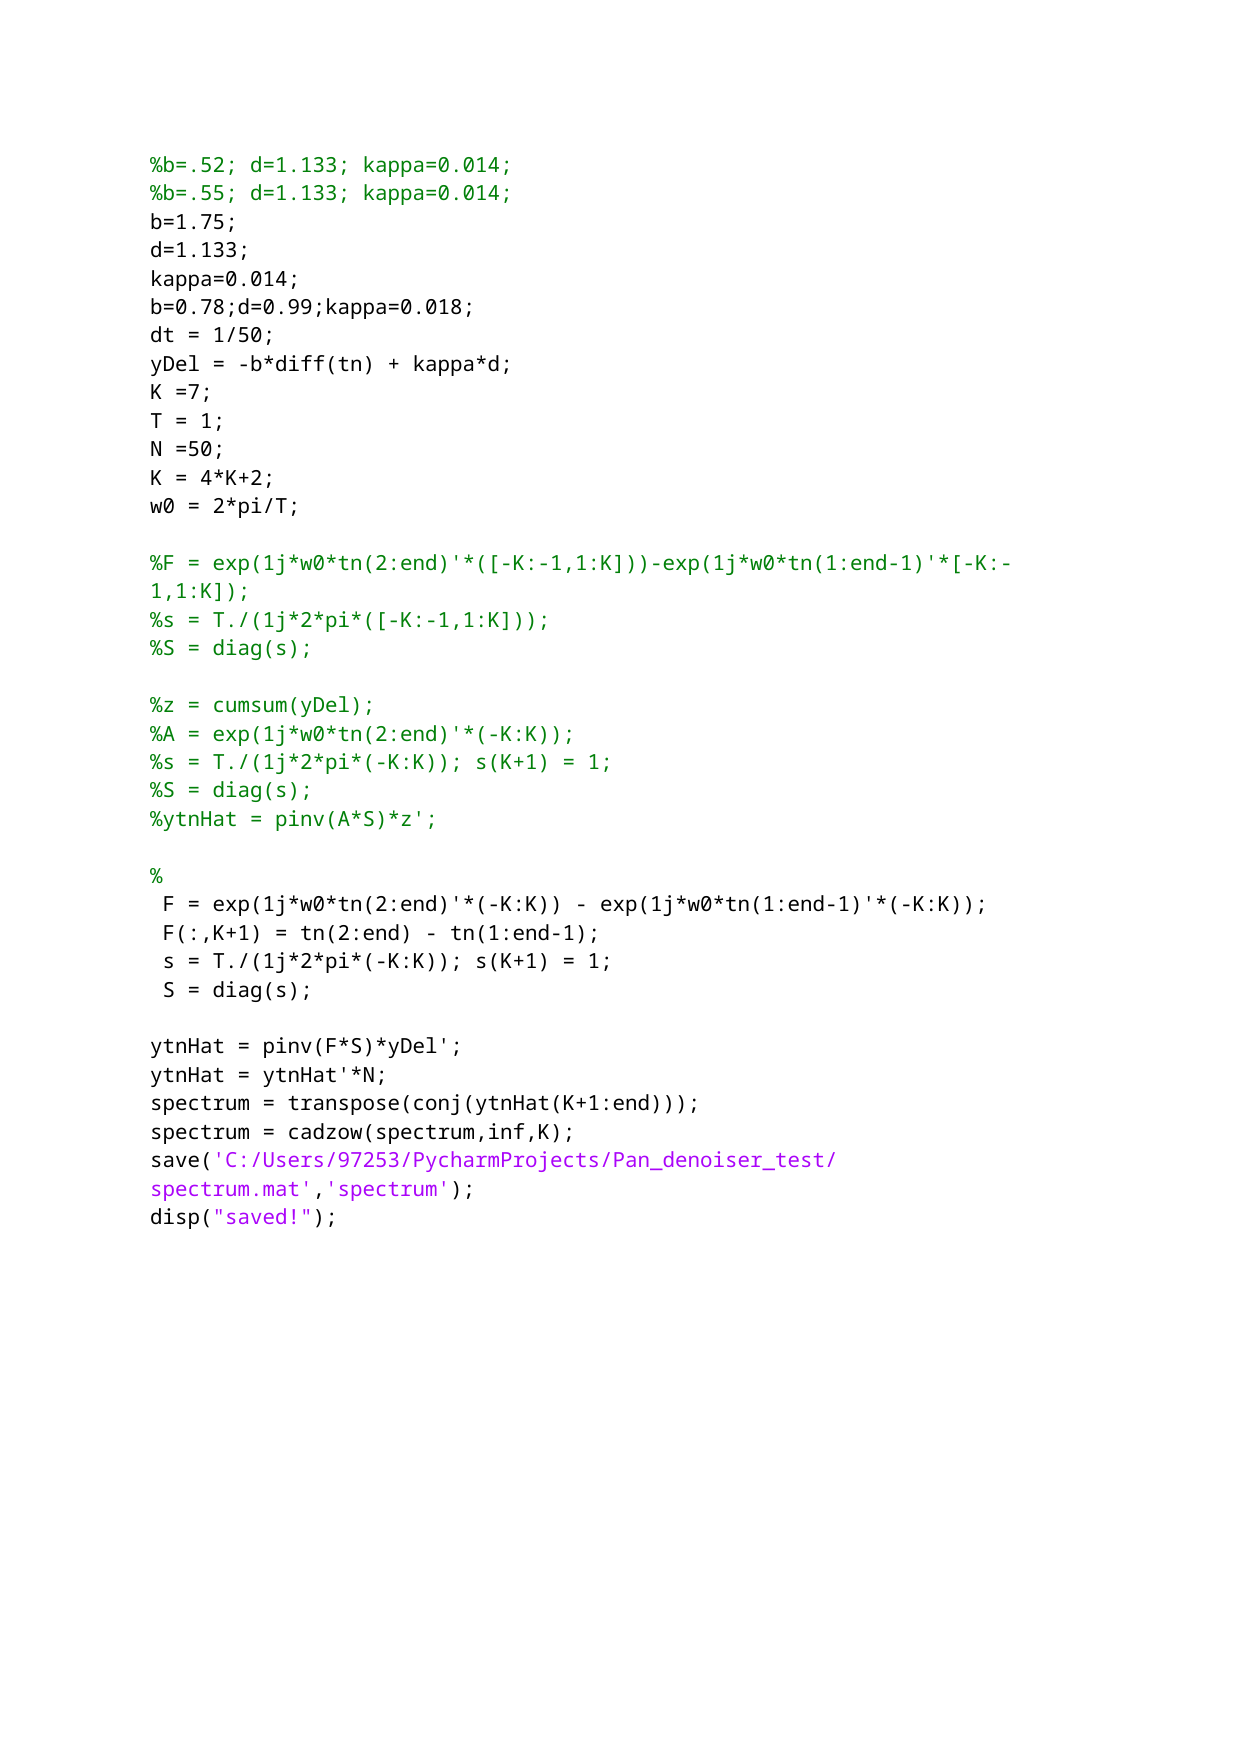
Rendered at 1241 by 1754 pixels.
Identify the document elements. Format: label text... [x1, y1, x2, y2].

text %s = T./(1j*2*pi*(-K:K)); s(K+1) = 1; [150, 747, 1090, 776]
text spectrum = cadzow(spectrum,inf,K); [150, 1117, 1090, 1145]
text F(:,K+1) = tn(2:end) - tn(1:end-1); [150, 918, 1090, 946]
text b=1.75; [150, 207, 1090, 235]
text yDel = -b*diff(tn) + kappa*d; [150, 349, 1090, 377]
text %b=.52; d=1.133; kappa=0.014; [150, 150, 1090, 178]
text spectrum = transpose(conj(ytnHat(K+1:end))); [150, 1088, 1090, 1117]
text d=1.133; [150, 235, 1090, 264]
text K =7; [150, 377, 1090, 406]
text s = T./(1j*2*pi*(-K:K)); s(K+1) = 1; [150, 946, 1090, 975]
text F = exp(1j*w0*tn(2:end)'*(-K:K)) - exp(1j*w0*tn(1:end-1)'*(-K:K)); [150, 889, 1090, 918]
text S = diag(s); [150, 975, 1090, 1003]
text N =50; [150, 434, 1090, 463]
text %z = cumsum(yDel); [150, 690, 1090, 719]
text kappa=0.014; [150, 264, 1090, 292]
text ytnHat = ytnHat'*N; [150, 1060, 1090, 1088]
text save('C:/Users/97253/PycharmProjects/Pan_denoiser_test/spectrum.mat','spectrum'); [150, 1145, 1090, 1202]
text w0 = 2*pi/T; [150, 491, 1090, 520]
text % [150, 861, 1090, 889]
text disp("saved!"); [150, 1202, 1090, 1231]
text %A = exp(1j*w0*tn(2:end)'*(-K:K)); [150, 719, 1090, 747]
text %S = diag(s); [150, 633, 1090, 662]
text T = 1; [150, 406, 1090, 434]
text ytnHat = pinv(F*S)*yDel'; [150, 1032, 1090, 1060]
text %S = diag(s); [150, 776, 1090, 804]
text %s = T./(1j*2*pi*([-K:-1,1:K])); [150, 605, 1090, 633]
text %F = exp(1j*w0*tn(2:end)'*([-K:-1,1:K]))-exp(1j*w0*tn(1:end-1)'*[-K:-1,1:K]); [150, 548, 1090, 605]
text dt = 1/50; [150, 321, 1090, 349]
text %b=.55; d=1.133; kappa=0.014; [150, 178, 1090, 207]
text b=0.78;d=0.99;kappa=0.018; [150, 292, 1090, 321]
text %ytnHat = pinv(A*S)*z'; [150, 804, 1090, 832]
text K = 4*K+2; [150, 463, 1090, 491]
